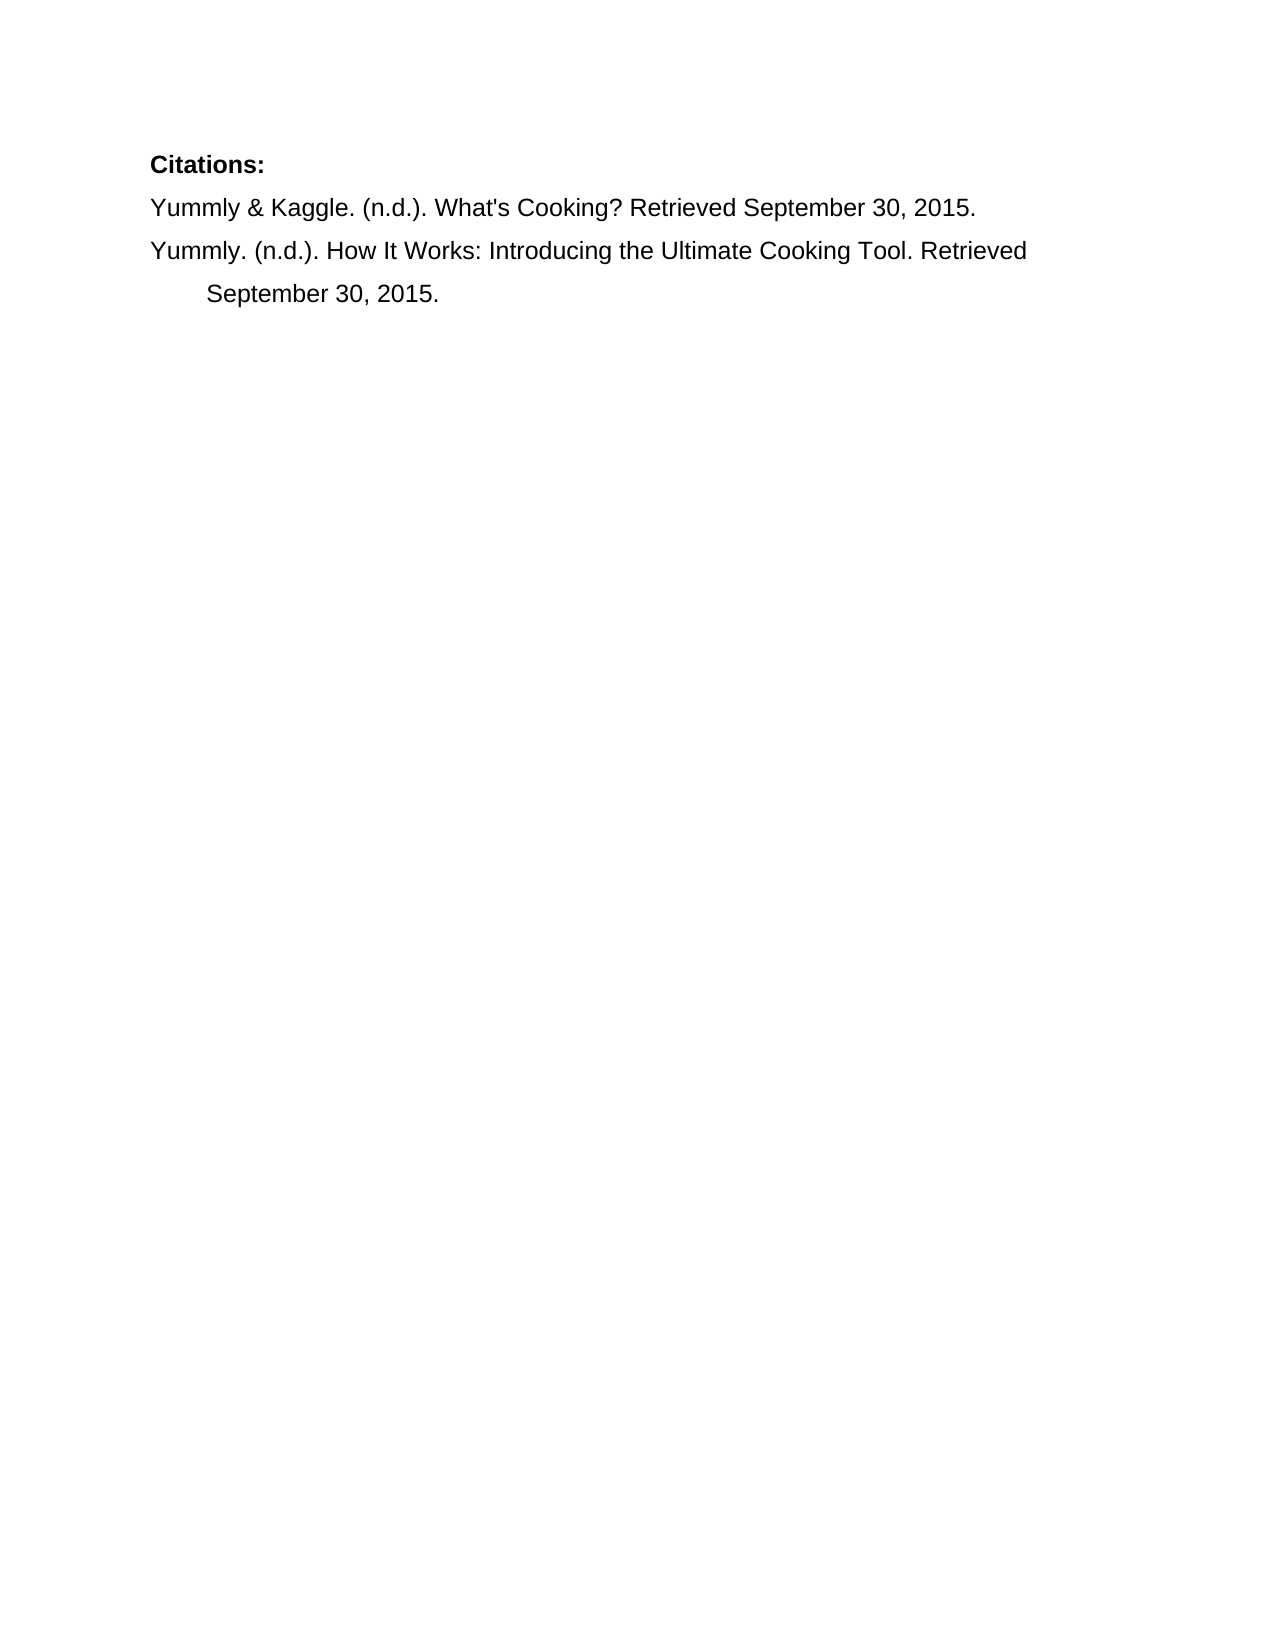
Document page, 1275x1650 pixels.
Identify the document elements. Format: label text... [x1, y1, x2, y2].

text Yummly. (n.d.). How It Works: Introducing the Ultimate Cooking Tool. Retrieved September 30, 2015. [150, 236, 1125, 308]
text Citations: [150, 150, 1125, 179]
text Yummly & Kaggle. (n.d.). What's Cooking? Retrieved September 30, 2015. [150, 193, 1125, 222]
